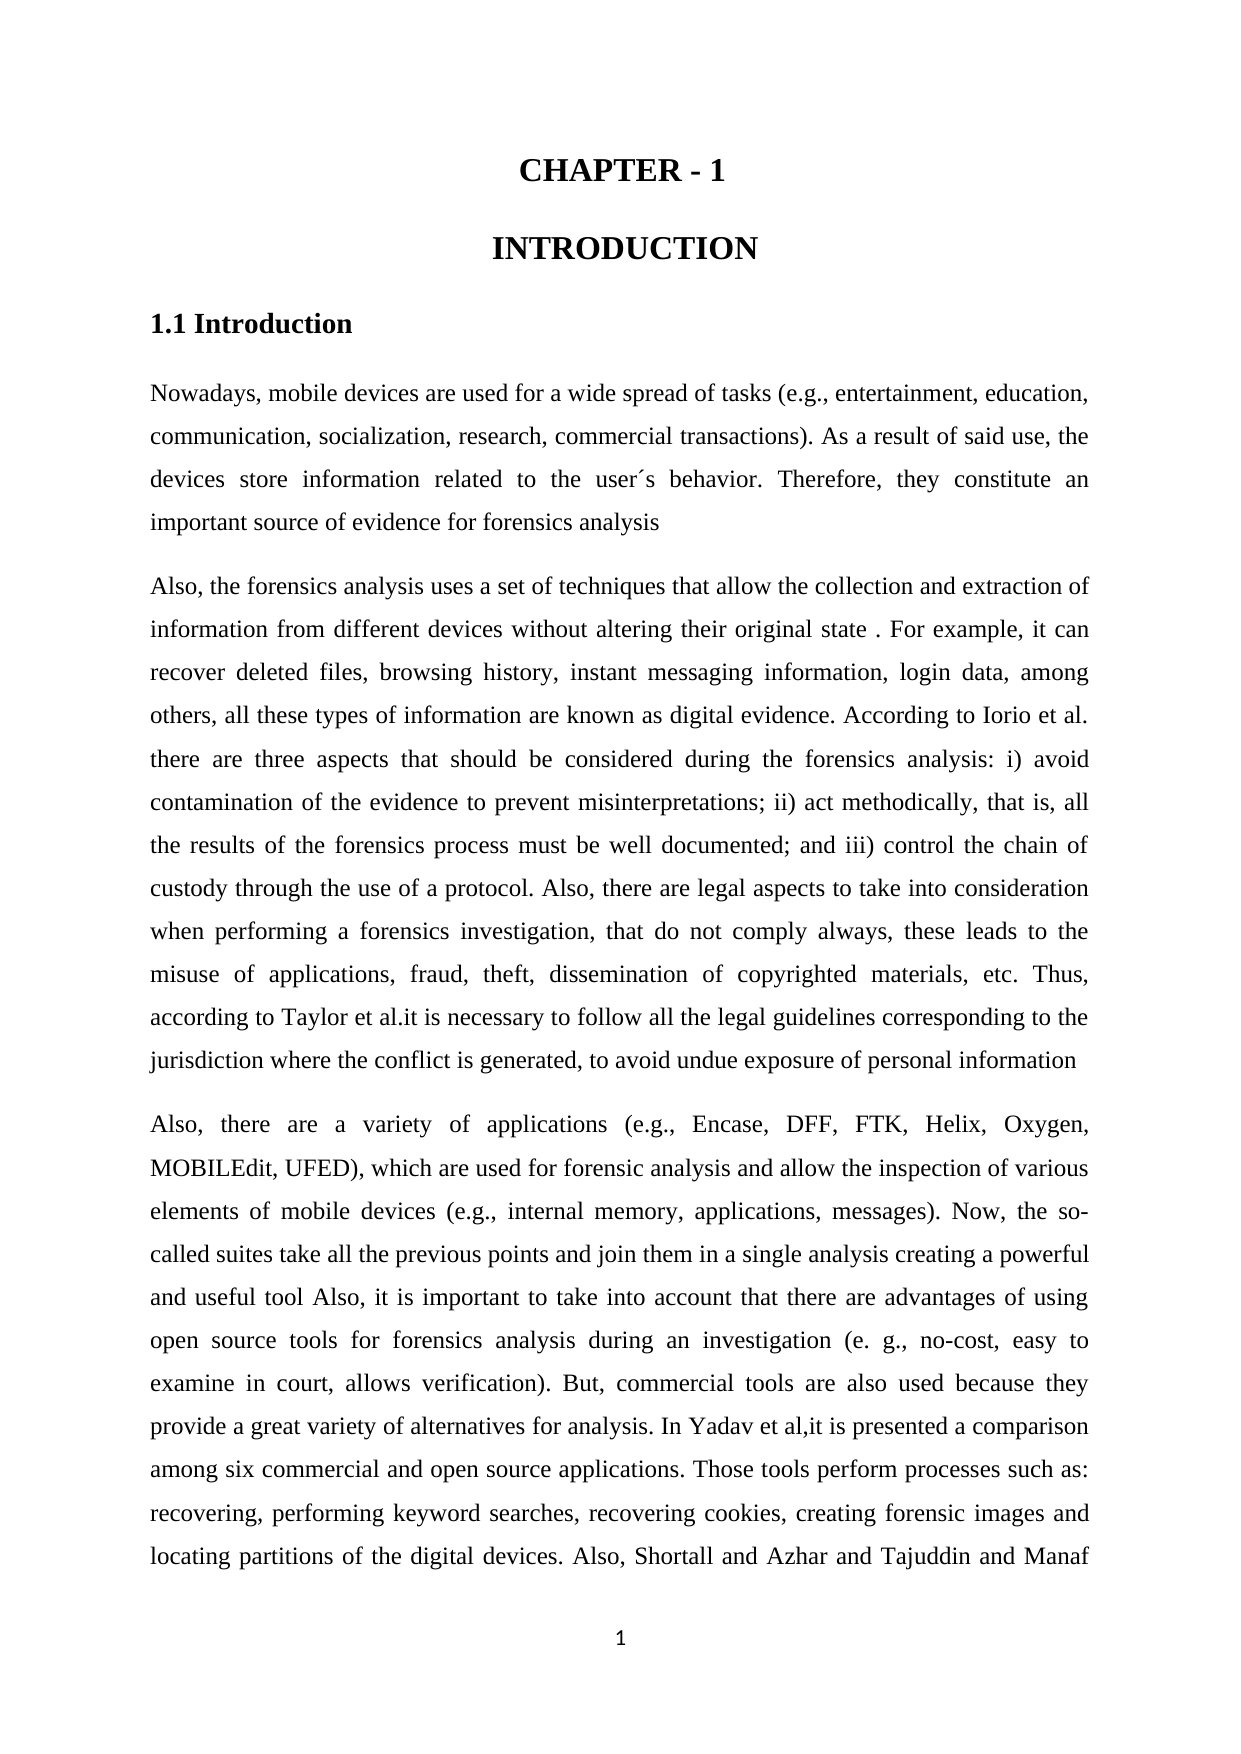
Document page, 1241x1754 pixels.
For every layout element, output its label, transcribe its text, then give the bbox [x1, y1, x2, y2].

text INTRODUCTION [375, 228, 1090, 267]
text Nowadays, mobile devices are used for a wide spread of tasks (e.g., entertainment, education, communication, socialization, research, commercial transactions). As a result of said use, the devices store information related to the user´s behavior. Therefore, they constitute an important source of evidence for forensics analysis [150, 378, 1090, 536]
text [150, 1109, 1090, 1569]
text 1.1 Introduction [150, 307, 1090, 340]
text Also, the forensics analysis uses a set of techniques that allow the collection and extraction of information from different devices without altering their original state . For example, it can recover deleted files, browsing history, instant messaging information, login data, among others, all these types of information are known as digital evidence. According to Iorio et al. there are three aspects that should be considered during the forensics analysis: i) avoid contamination of the evidence to prevent misinterpretations; ii) act methodically, that is, all the results of the forensics process must be well documented; and iii) control the chain of custody through the use of a protocol. Also, there are legal aspects to take into consideration when performing a forensics investigation, that do not comply always, these leads to the misuse of applications, fraud, theft, dissemination of copyrighted materials, etc. Thus, according to Taylor et al.it is necessary to follow all the legal guidelines corresponding to the jurisdiction where the conflict is generated, to avoid undue exposure of personal information [150, 571, 1090, 1074]
text CHAPTER - 1 [150, 150, 1090, 188]
